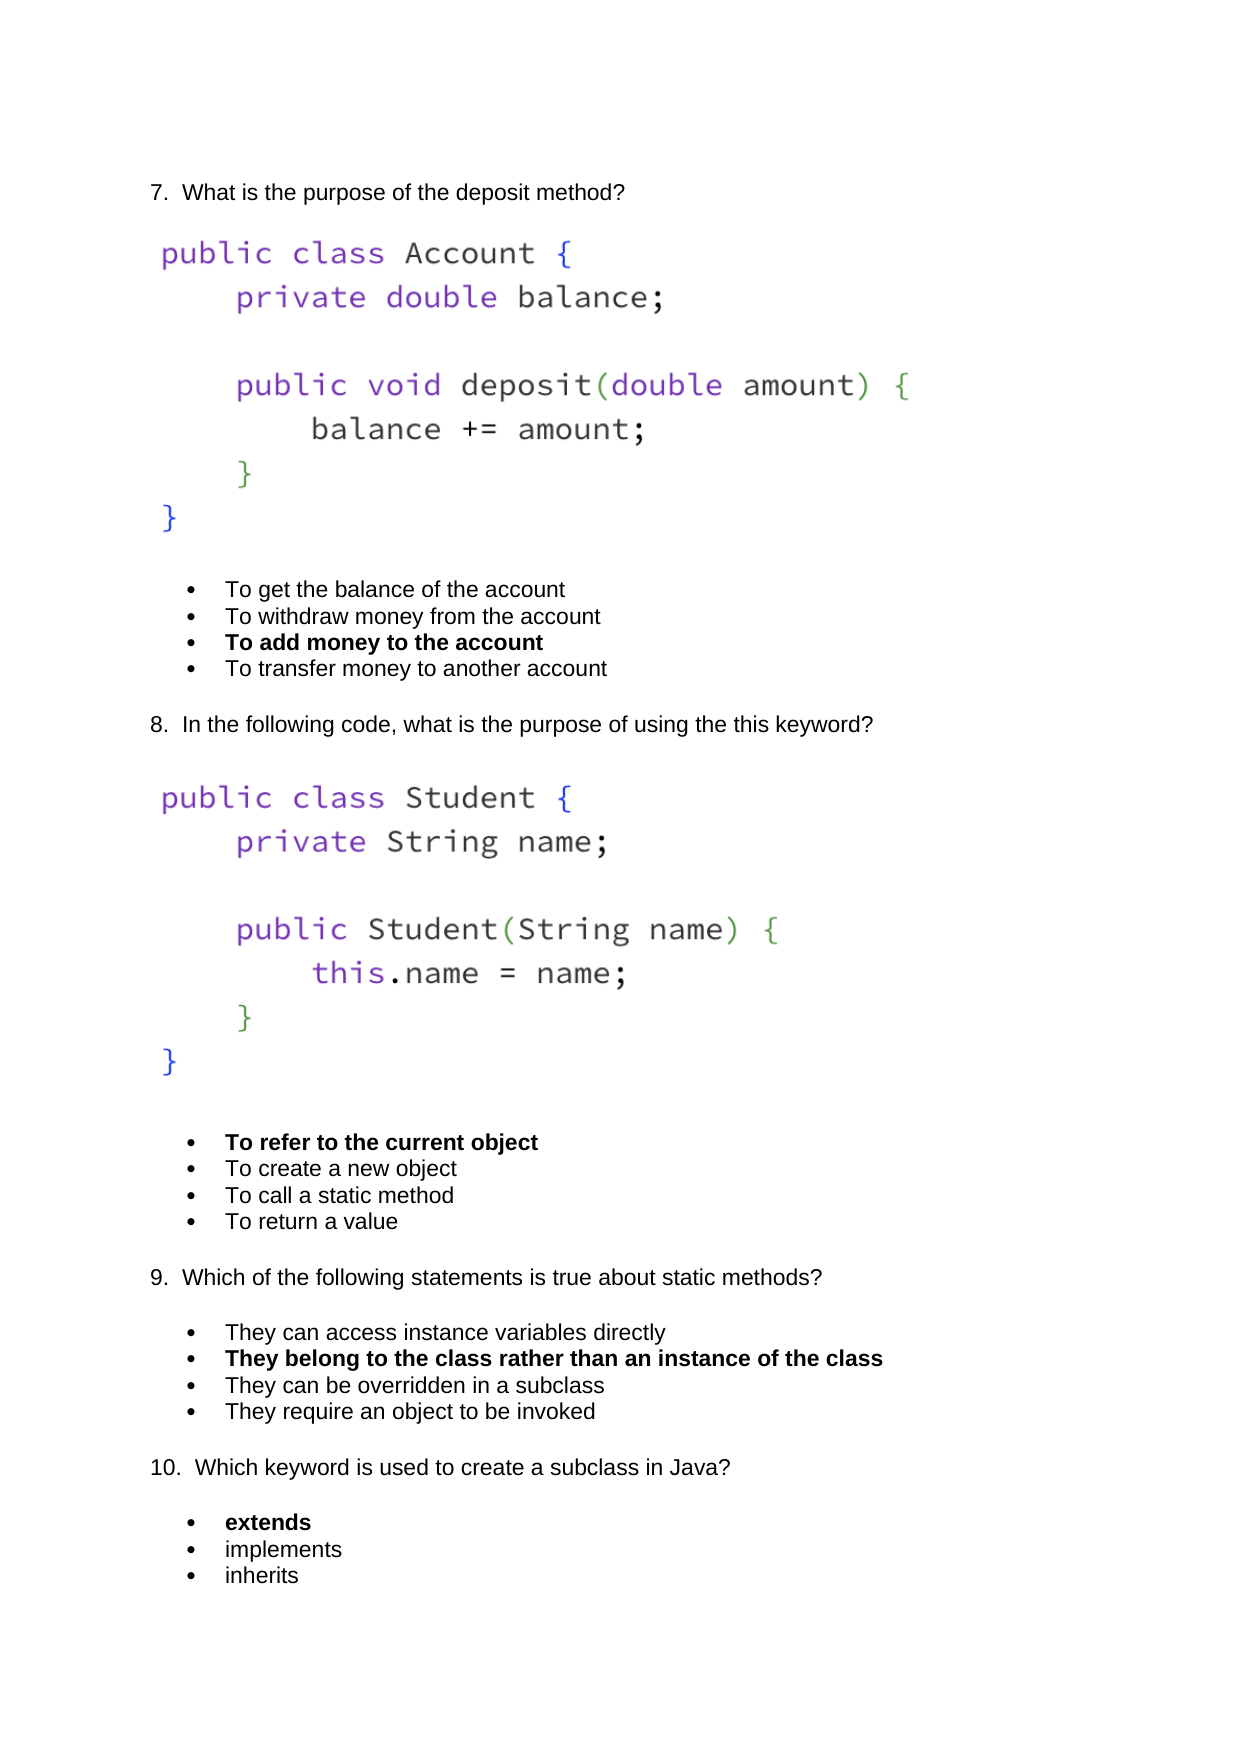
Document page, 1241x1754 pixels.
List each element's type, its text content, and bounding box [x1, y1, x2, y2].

picture [150, 766, 803, 1100]
list implements [187, 1536, 1090, 1562]
list They belong to the class rather than an instance of the class [187, 1345, 1090, 1372]
text 10. Which keyword is used to create a subclass in Java? [150, 1454, 1090, 1480]
list They can be overridden in a subclass [187, 1372, 1090, 1398]
list They can access instance variables directly [187, 1319, 1090, 1345]
list To return a value [187, 1208, 1090, 1234]
text 7. What is the purpose of the deposit method? [150, 179, 1090, 206]
list extends [187, 1509, 1090, 1536]
text 8. In the following code, what is the purpose of using the this keyword? [150, 711, 1090, 737]
list To create a new object [187, 1155, 1090, 1182]
list To add money to the account [187, 629, 1090, 655]
list To call a static method [187, 1182, 1090, 1208]
list They require an object to be invoked [187, 1398, 1090, 1424]
picture [150, 234, 934, 548]
list inherits [187, 1562, 1090, 1588]
list To get the balance of the account [187, 576, 1090, 603]
list To transfer money to another account [187, 655, 1090, 682]
list To withdraw money from the account [187, 603, 1090, 629]
list To refer to the current object [187, 1129, 1090, 1155]
text 9. Which of the following statements is true about static methods? [150, 1263, 1090, 1290]
